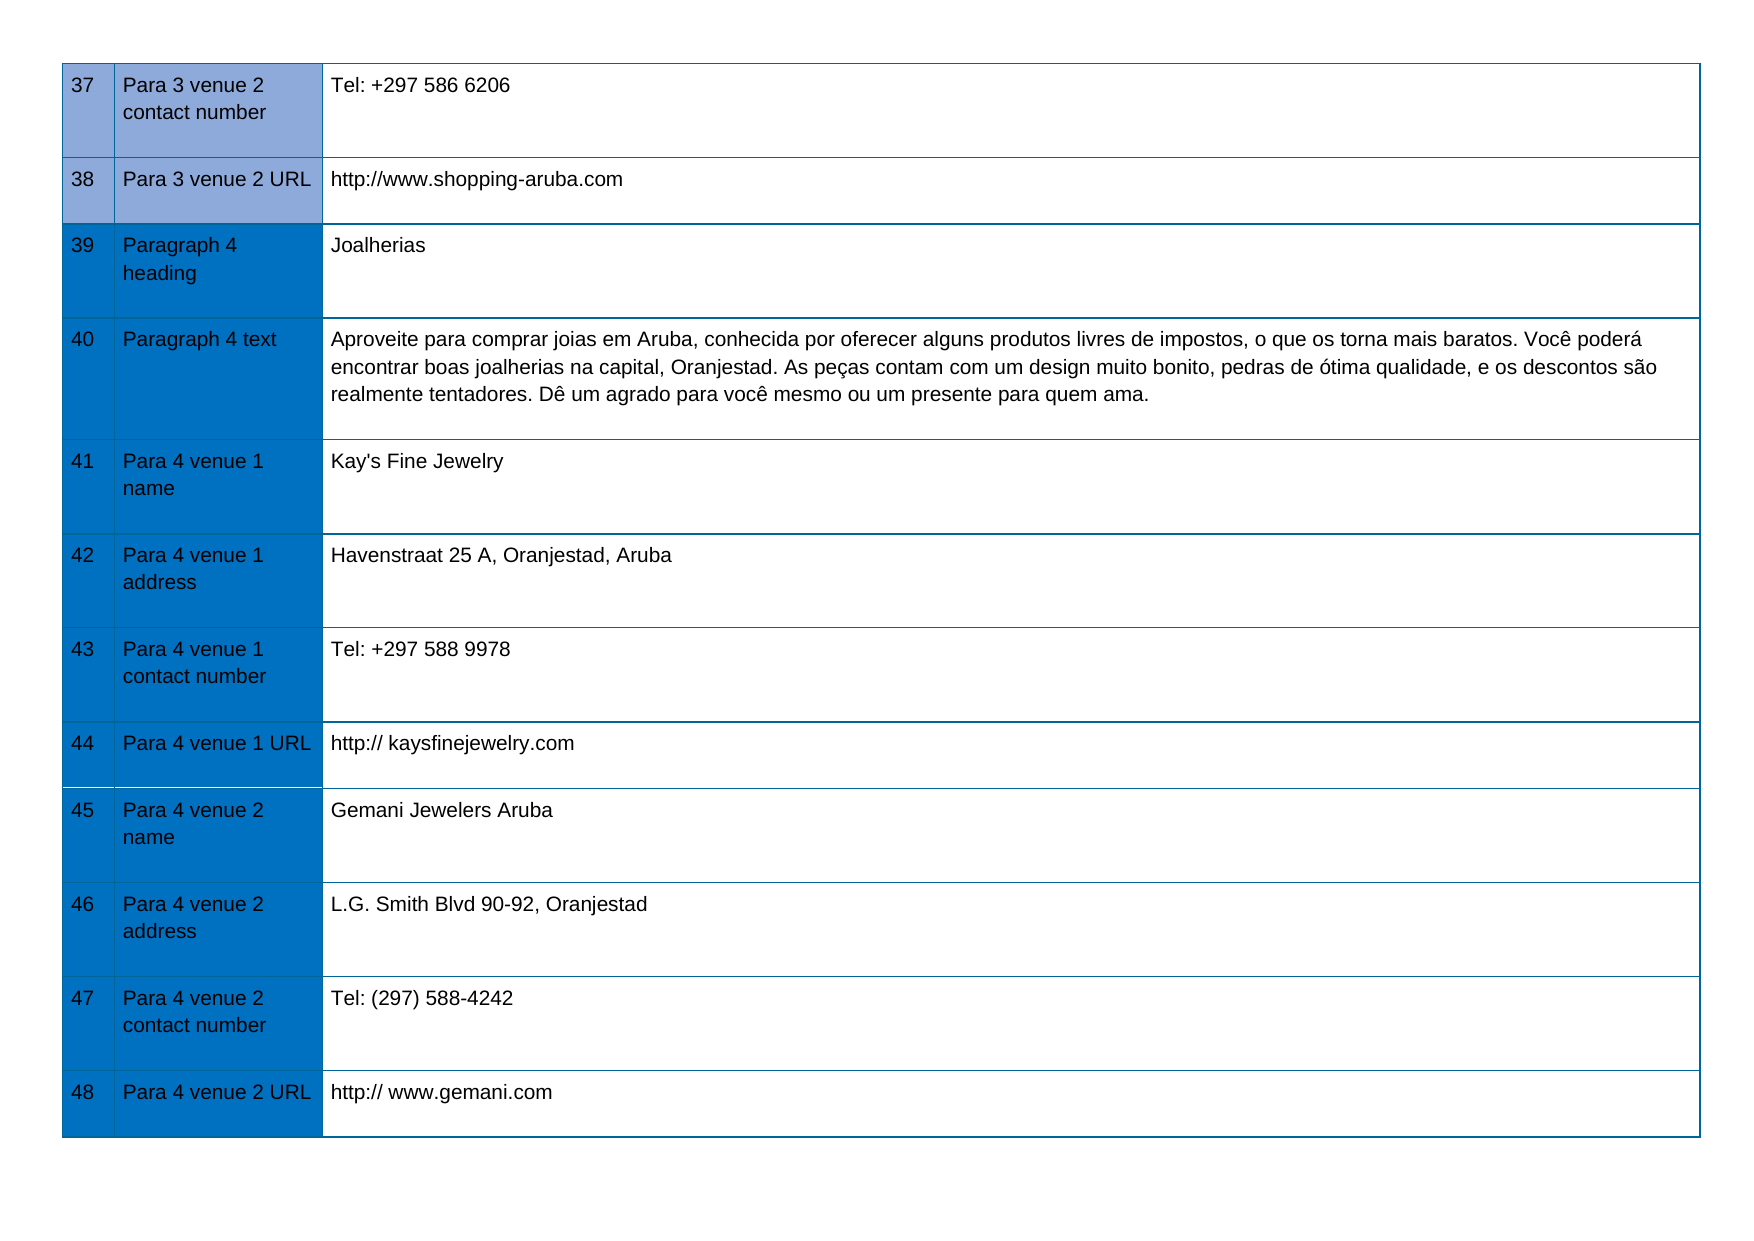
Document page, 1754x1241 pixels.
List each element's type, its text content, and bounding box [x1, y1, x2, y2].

table_cell Para 3 venue 2 contact number [115, 64, 322, 157]
table_cell Aproveite para comprar joias em Aruba, conhecida por oferecer alguns produtos livres de impostos, o que os torna mais baratos. Você poderá encontrar boas joalherias na capital, Oranjestad. As peças contam com um design muito bonito, pedras de ótima qualidade, e os descontos são realmente tentadores. Dê um agrado para você mesmo ou um presente para quem ama. [323, 319, 1699, 439]
table_cell Joalherias [323, 225, 1699, 317]
table_cell Para 4 venue 2 contact number [115, 977, 322, 1070]
table_cell Kay's Fine Jewelry [323, 440, 1699, 533]
table_cell 39 [63, 225, 114, 317]
table_cell Para 4 venue 1 URL [115, 723, 322, 787]
table_cell Tel: (297) 588-4242 [323, 977, 1699, 1070]
table_cell 47 [63, 977, 114, 1070]
table_cell http:// kaysfinejewelry.com [323, 723, 1699, 787]
table_cell Para 3 venue 2 URL [115, 158, 322, 223]
table_cell http:// www.gemani.com [323, 1071, 1699, 1136]
table_cell Para 4 venue 1 contact number [115, 628, 322, 721]
table_cell 40 [63, 319, 114, 439]
table_cell L.G. Smith Blvd 90-92, Oranjestad [323, 883, 1699, 976]
table_cell 38 [63, 158, 114, 223]
table_cell 42 [63, 535, 114, 627]
table_cell 41 [63, 440, 114, 533]
table_cell 43 [63, 628, 114, 721]
table_cell 48 [63, 1071, 114, 1136]
table_cell Para 4 venue 1 address [115, 535, 322, 627]
table_cell Tel: +297 586 6206 [323, 64, 1699, 157]
table_cell 44 [63, 723, 114, 787]
table_cell Para 4 venue 1 name [115, 440, 322, 533]
table_cell Gemani Jewelers Aruba [323, 789, 1699, 882]
table_cell 45 [63, 789, 114, 882]
table_cell http://www.shopping-aruba.com [323, 158, 1699, 223]
table_cell Tel: +297 588 9978 [323, 628, 1699, 721]
table_cell Para 4 venue 2 URL [115, 1071, 322, 1136]
table_cell Havenstraat 25 A, Oranjestad, Aruba [323, 535, 1699, 627]
table_cell Paragraph 4 text [115, 319, 322, 439]
table_cell Para 4 venue 2 name [115, 789, 322, 882]
table_cell 37 [63, 64, 114, 157]
table_cell Para 4 venue 2 address [115, 883, 322, 976]
table_cell Paragraph 4 heading [115, 225, 322, 317]
table_cell 46 [63, 883, 114, 976]
